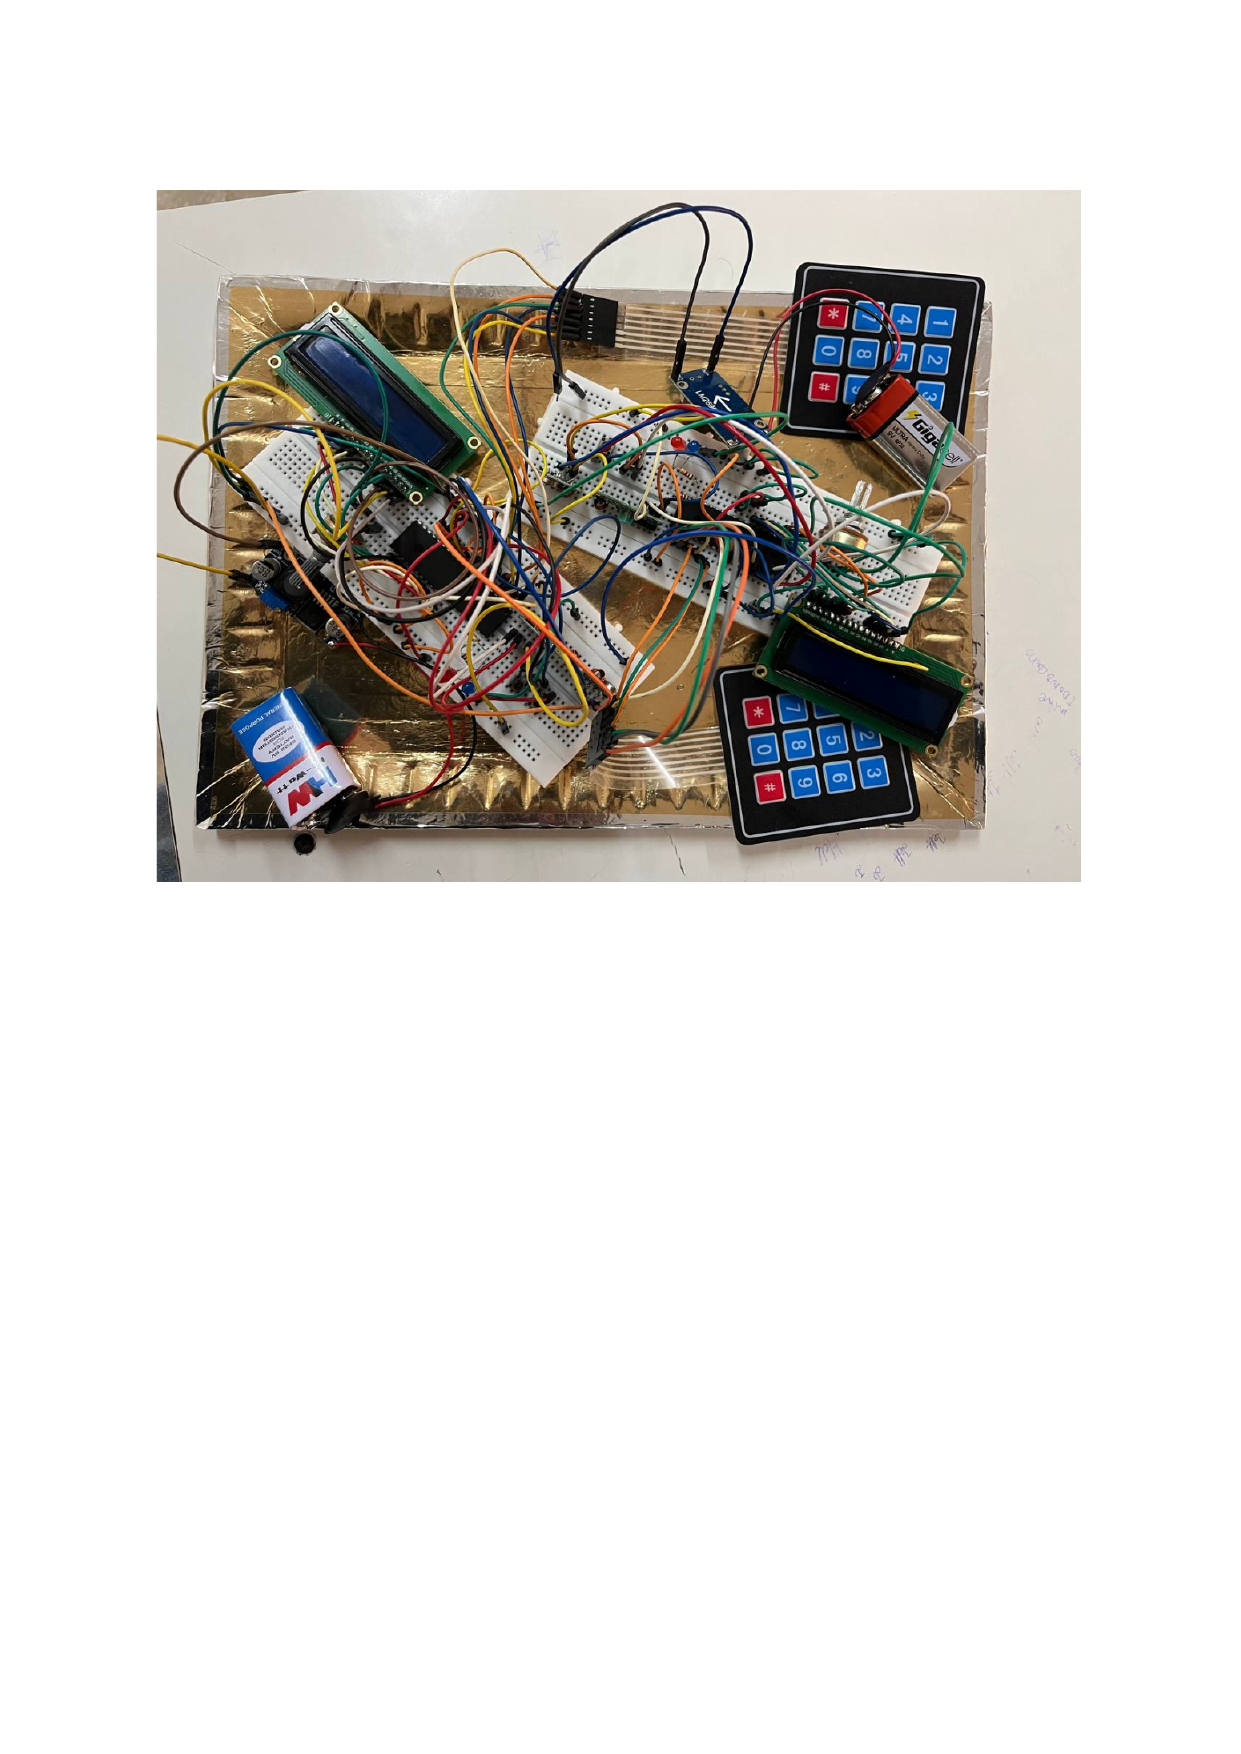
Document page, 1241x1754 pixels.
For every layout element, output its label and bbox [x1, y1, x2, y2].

picture [158, 190, 1080, 882]
